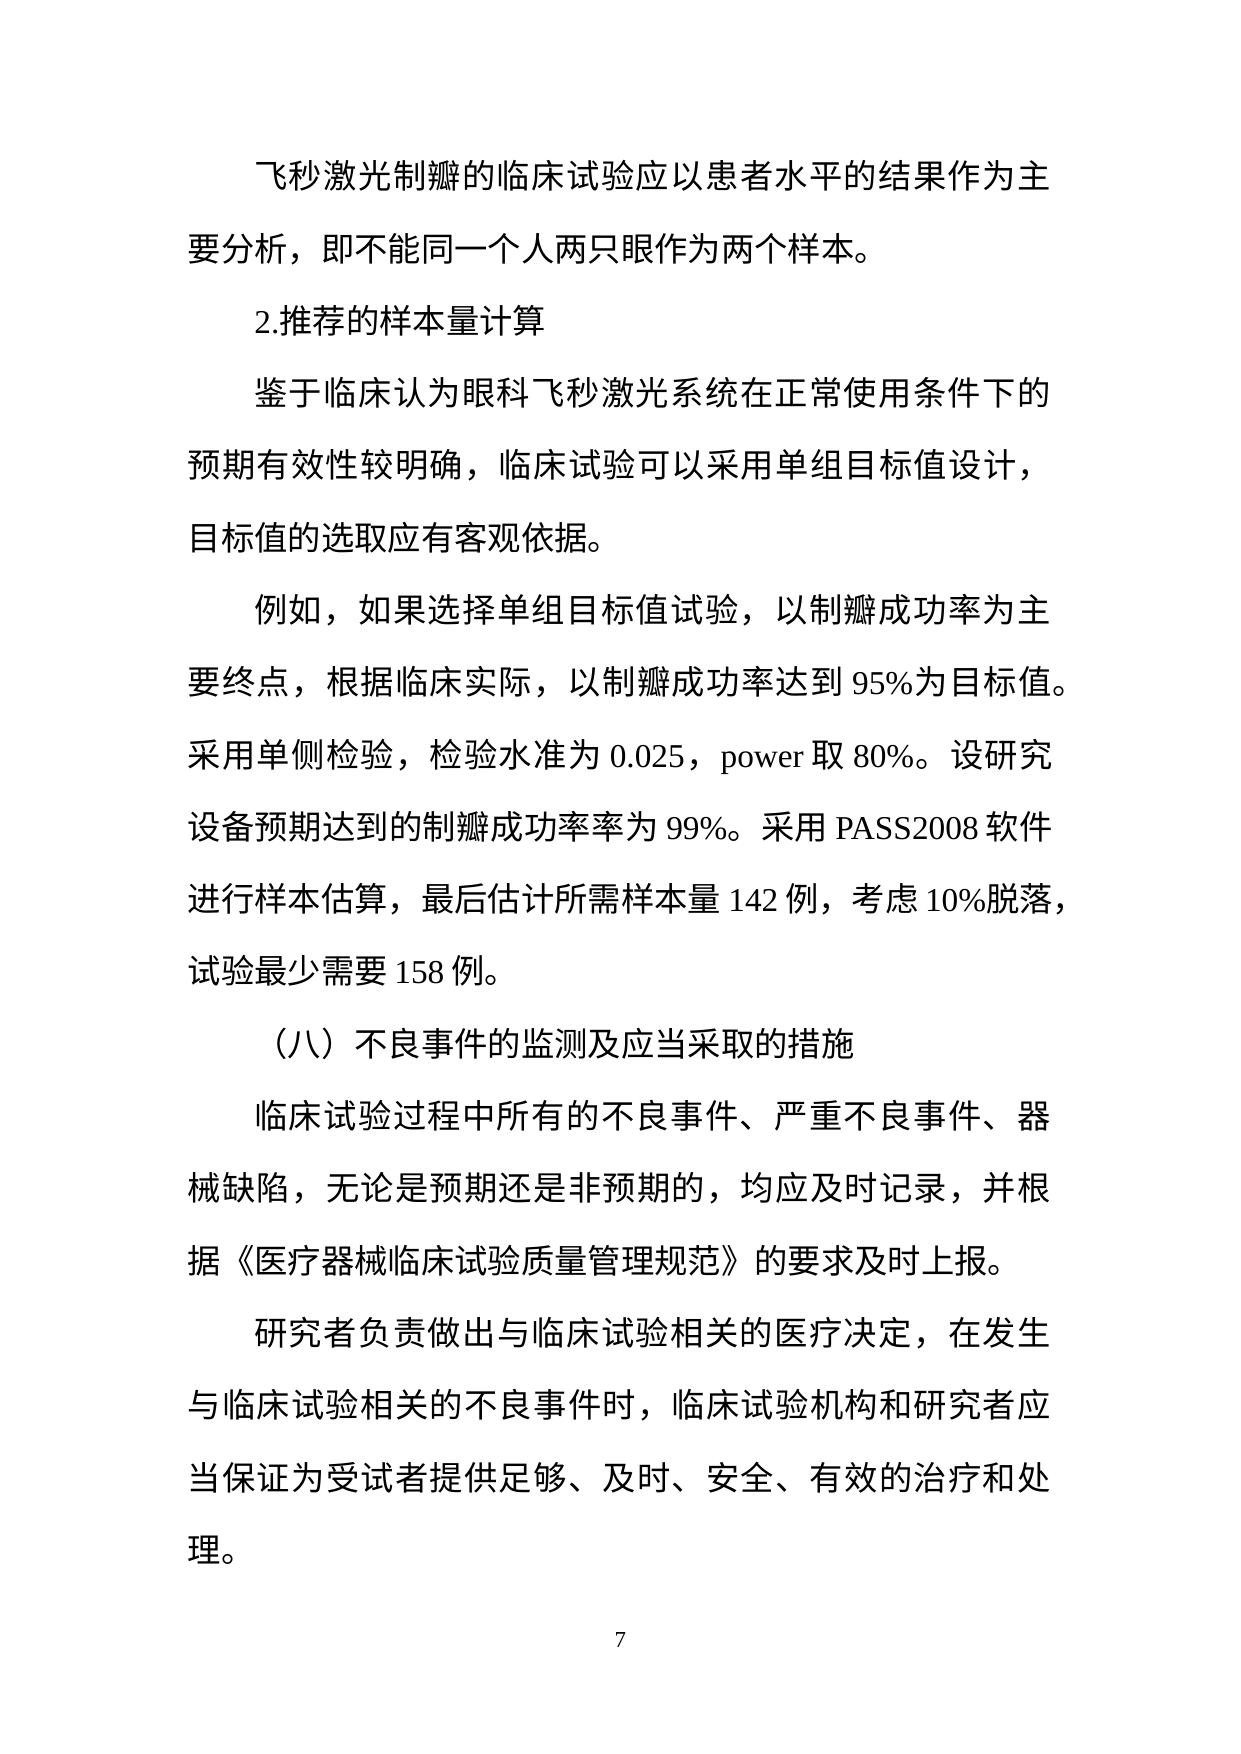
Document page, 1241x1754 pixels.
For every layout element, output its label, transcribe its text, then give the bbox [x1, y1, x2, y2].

text 研究者负责做出与临床试验相关的医疗决定，在发生与临床试验相关的不良事件时，临床试验机构和研究者应当保证为受试者提供足够、及时、安全、有效的治疗和处理。 [187, 1307, 1053, 1572]
text 临床试验过程中所有的不良事件、严重不良事件、器械缺陷，无论是预期还是非预期的，均应及时记录，并根据《医疗器械临床试验质量管理规范》的要求及时上报。 [187, 1090, 1053, 1283]
text （八）不良事件的监测及应当采取的措施 [187, 1017, 1053, 1066]
text 飞秒激光制瓣的临床试验应以患者水平的结果作为主要分析，即不能同一个人两只眼作为两个样本。 [187, 150, 1053, 271]
text 鉴于临床认为眼科飞秒激光系统在正常使用条件下的预期有效性较明确，临床试验可以采用单组目标值设计，目标值的选取应有客观依据。 [187, 367, 1053, 560]
text 例如，如果选择单组目标值试验，以制瓣成功率为主要终点，根据临床实际，以制瓣成功率达到95%为目标值。采用单侧检验，检验水准为0.025，power取80%。设研究设备预期达到的制瓣成功率率为99%。采用PASS2008软件进行样本估算，最后估计所需样本量142例，考虑10%脱落，试验最少需要158例。 [187, 584, 1053, 993]
text 2.推荐的样本量计算 [187, 294, 1053, 343]
